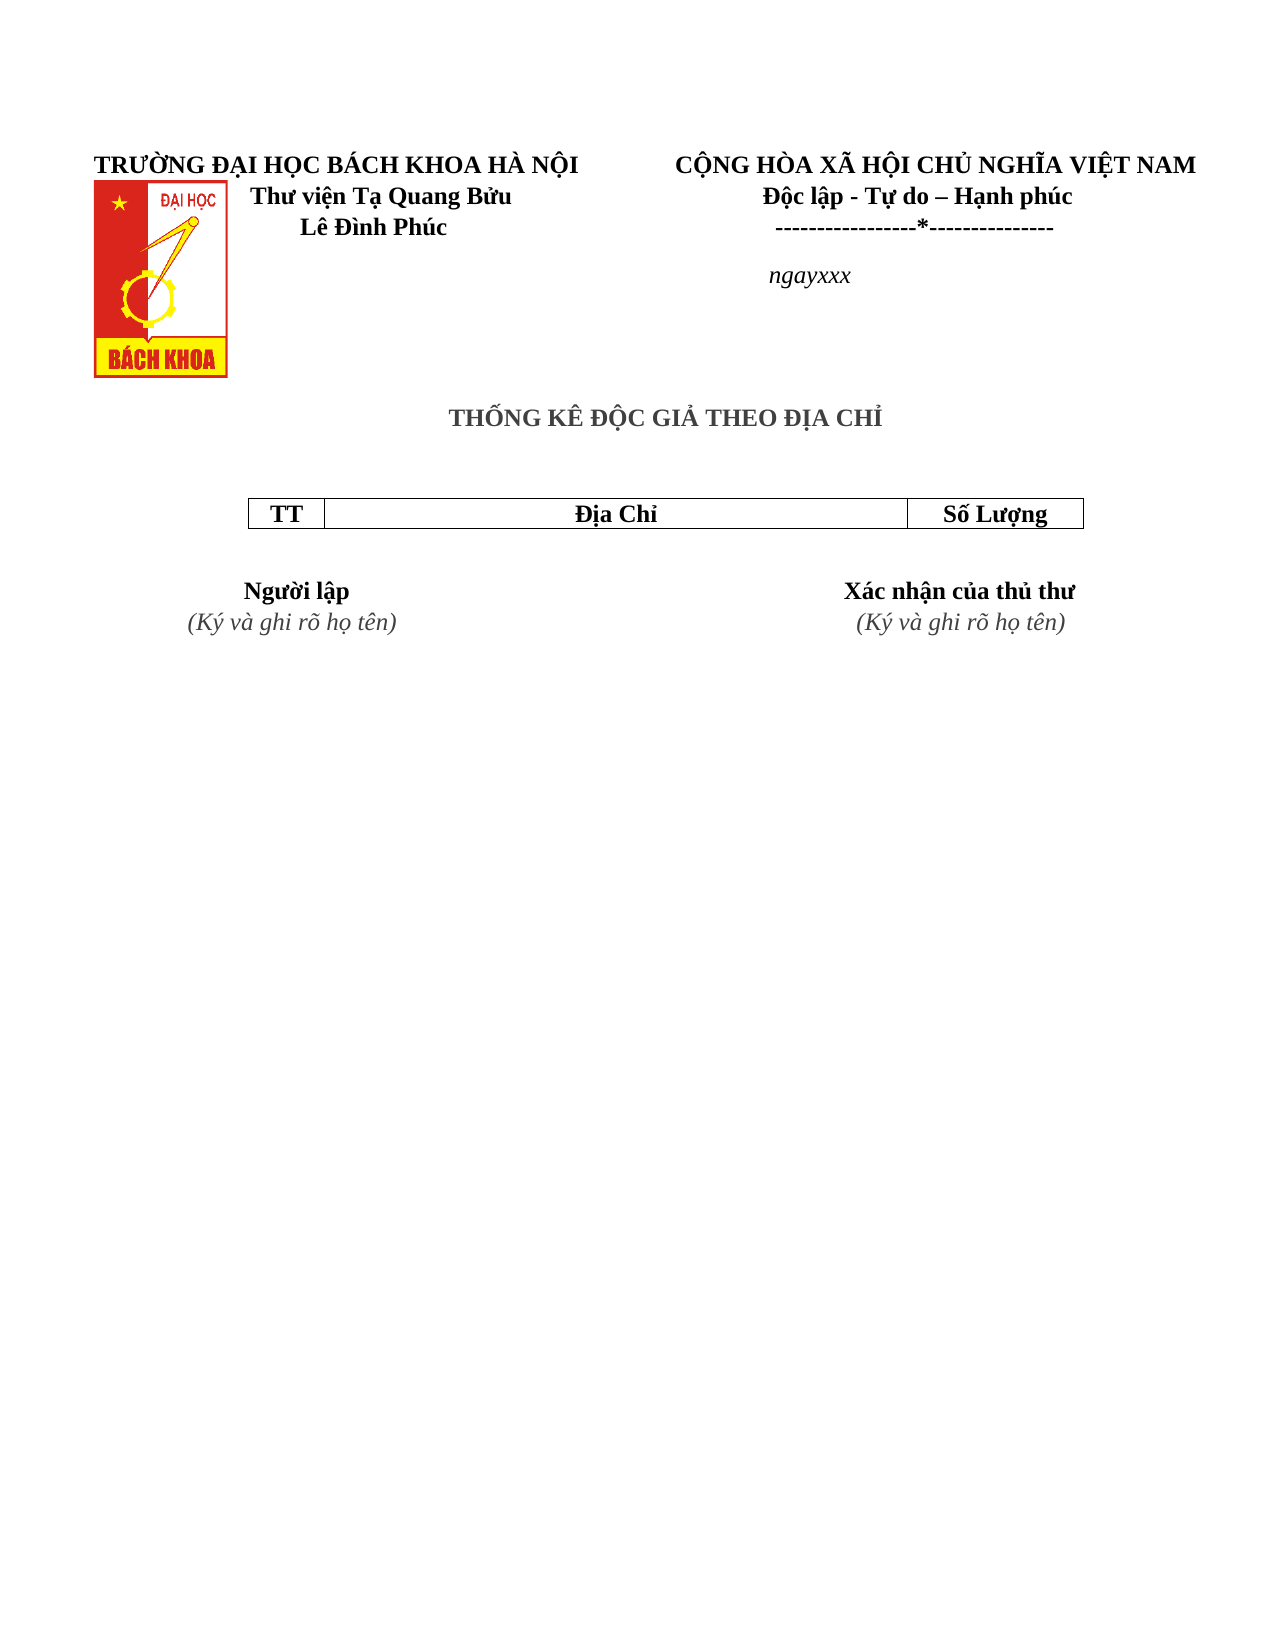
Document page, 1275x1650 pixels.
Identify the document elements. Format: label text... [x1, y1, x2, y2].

picture [93, 180, 228, 378]
text Thư viện Tạ Quang Bửu Độc lập - Tự do – Hạnh phúc [94, 181, 1237, 210]
table_header Địa Chỉ [325, 499, 907, 528]
table_header TT [249, 499, 324, 528]
text Người lập Xác nhận của thủ thư [169, 576, 1237, 605]
text TRƯỜNG ĐẠI HỌC BÁCH KHOA HÀ NỘI CỘNG HÒA XÃ HỘI CHỦ NGHĨA VIỆT NAM [94, 150, 1237, 179]
table_header Số Lượng [908, 499, 1083, 528]
text (Ký và ghi rõ họ tên) (Ký và ghi rõ họ tên) [94, 607, 1237, 636]
text Lê Đình Phúc -----------------*--------------- [94, 212, 1237, 241]
text ngayxxx [469, 260, 1237, 288]
text THỐNG KÊ ĐỘC GIẢ THEO ĐỊA CHỈ [94, 403, 1237, 432]
